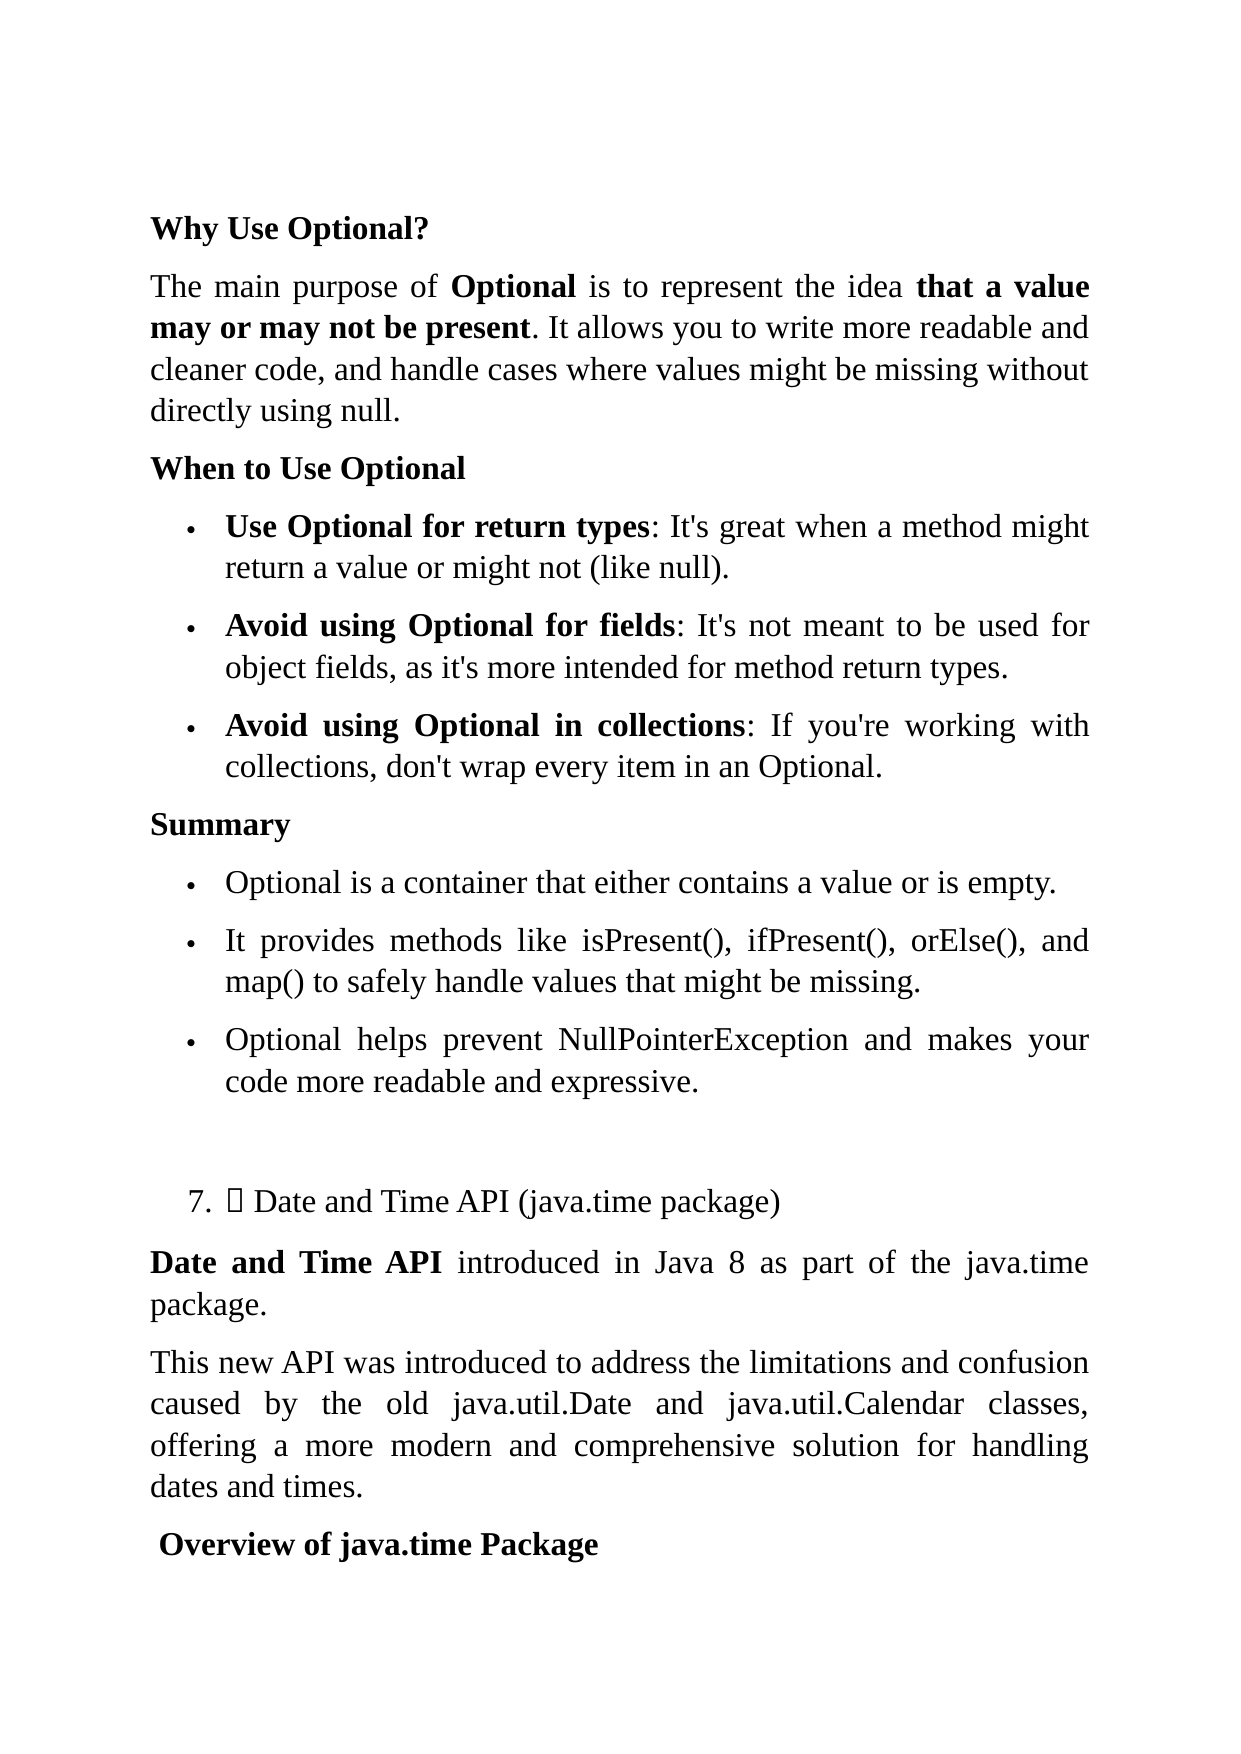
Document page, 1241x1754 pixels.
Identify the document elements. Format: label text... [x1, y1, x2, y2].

text Date and Time API introduced in Java 8 as part of the java.time package. [150, 1243, 1090, 1322]
text When to Use Optional [150, 448, 1090, 486]
text Why Use Optional? [150, 208, 1090, 246]
text Summary [150, 804, 1090, 843]
text This new API was introduced to address the limitations and confusion caused by the old java.util.Date and java.util.Calendar classes, offering a more modern and comprehensive solution for handling dates and times. [150, 1342, 1090, 1504]
list Optional helps prevent NullPointerException and makes your code more readable and expressive. [187, 1020, 1090, 1099]
list Avoid using Optional in collections: If you're working with collections, don't wrap every item in an Optional. [187, 705, 1090, 784]
list ✅ Date and Time API (java.time package) [187, 1177, 1090, 1222]
text The main purpose of Optional is to represent the idea that a value may or may not be present. It allows you to write more readable and cleaner code, and handle cases where values might be missing without directly using null. [150, 266, 1090, 428]
list Optional is a container that either contains a value or is empty. [187, 862, 1090, 901]
text Overview of java.time Package [150, 1524, 1090, 1562]
list Avoid using Optional for fields: It's not meant to be used for object fields, as it's more intended for method return types. [187, 606, 1090, 685]
list It provides methods like isPresent(), ifPresent(), orElse(), and map() to safely handle values that might be missing. [187, 920, 1090, 1000]
list Use Optional for return types: It's great when a method might return a value or might not (like null). [187, 506, 1090, 586]
